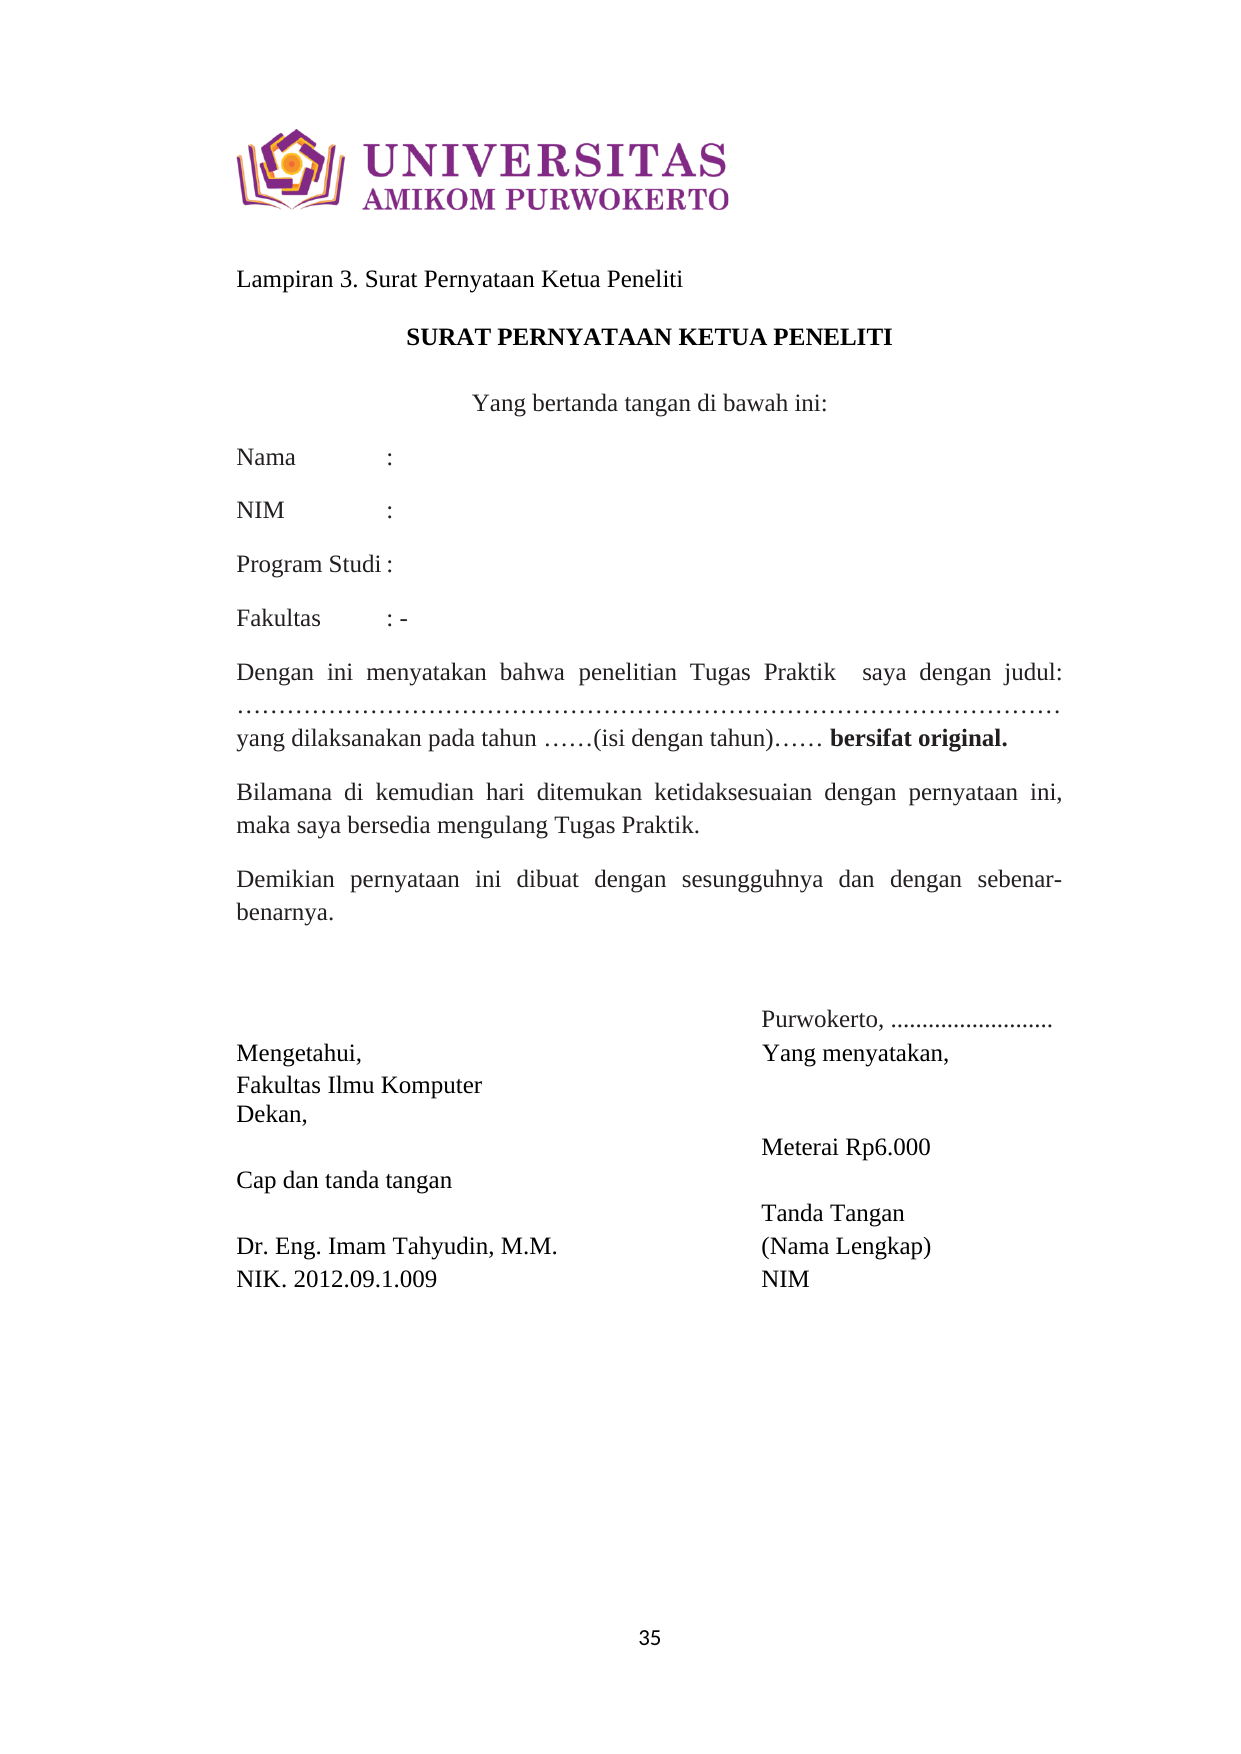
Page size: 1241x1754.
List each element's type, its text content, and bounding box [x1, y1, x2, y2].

text Dengan ini menyatakan bahwa penelitian Tugas Praktik saya dengan judul: ………………………………………………………………………………………yang dilaksanakan pada tahun ……(isi dengan tahun)…… bersifat original. [236, 657, 1063, 752]
text NIK. 2012.09.1.009 NIM [236, 1264, 1063, 1293]
text Dr. Eng. Imam Tahyudin, M.M. (Nama Lengkap) [236, 1231, 1063, 1260]
picture [236, 129, 729, 210]
text Lampiran 3. Surat Pernyataan Ketua Peneliti [236, 264, 1063, 293]
text Purwokerto, .......................... [686, 1004, 1063, 1033]
text Dekan, [236, 1099, 1063, 1128]
text Nama : [236, 442, 1063, 470]
text NIM : [236, 496, 1063, 524]
text Cap dan tanda tangan Tanda Tangan [236, 1165, 1063, 1227]
text Program Studi : [236, 549, 1063, 578]
text Yang bertanda tangan di bawah ini: [236, 388, 1063, 417]
text Fakultas : - [236, 603, 1063, 632]
text Bilamana di kemudian hari ditemukan ketidaksesuaian dengan pernyataan ini, maka saya bersedia mengulang Tugas Praktik. [236, 777, 1063, 839]
text Demikian pernyataan ini dibuat dengan sesungguhnya dan dengan sebenar-benarnya. [236, 864, 1063, 926]
text Mengetahui, Yang menyatakan, [236, 1038, 1063, 1066]
text Fakultas Ilmu Komputer [236, 1071, 1063, 1099]
text SURAT PERNYATAAN KETUA PENELITI [236, 322, 1063, 351]
text Meterai Rp6.000 [236, 1132, 1063, 1161]
